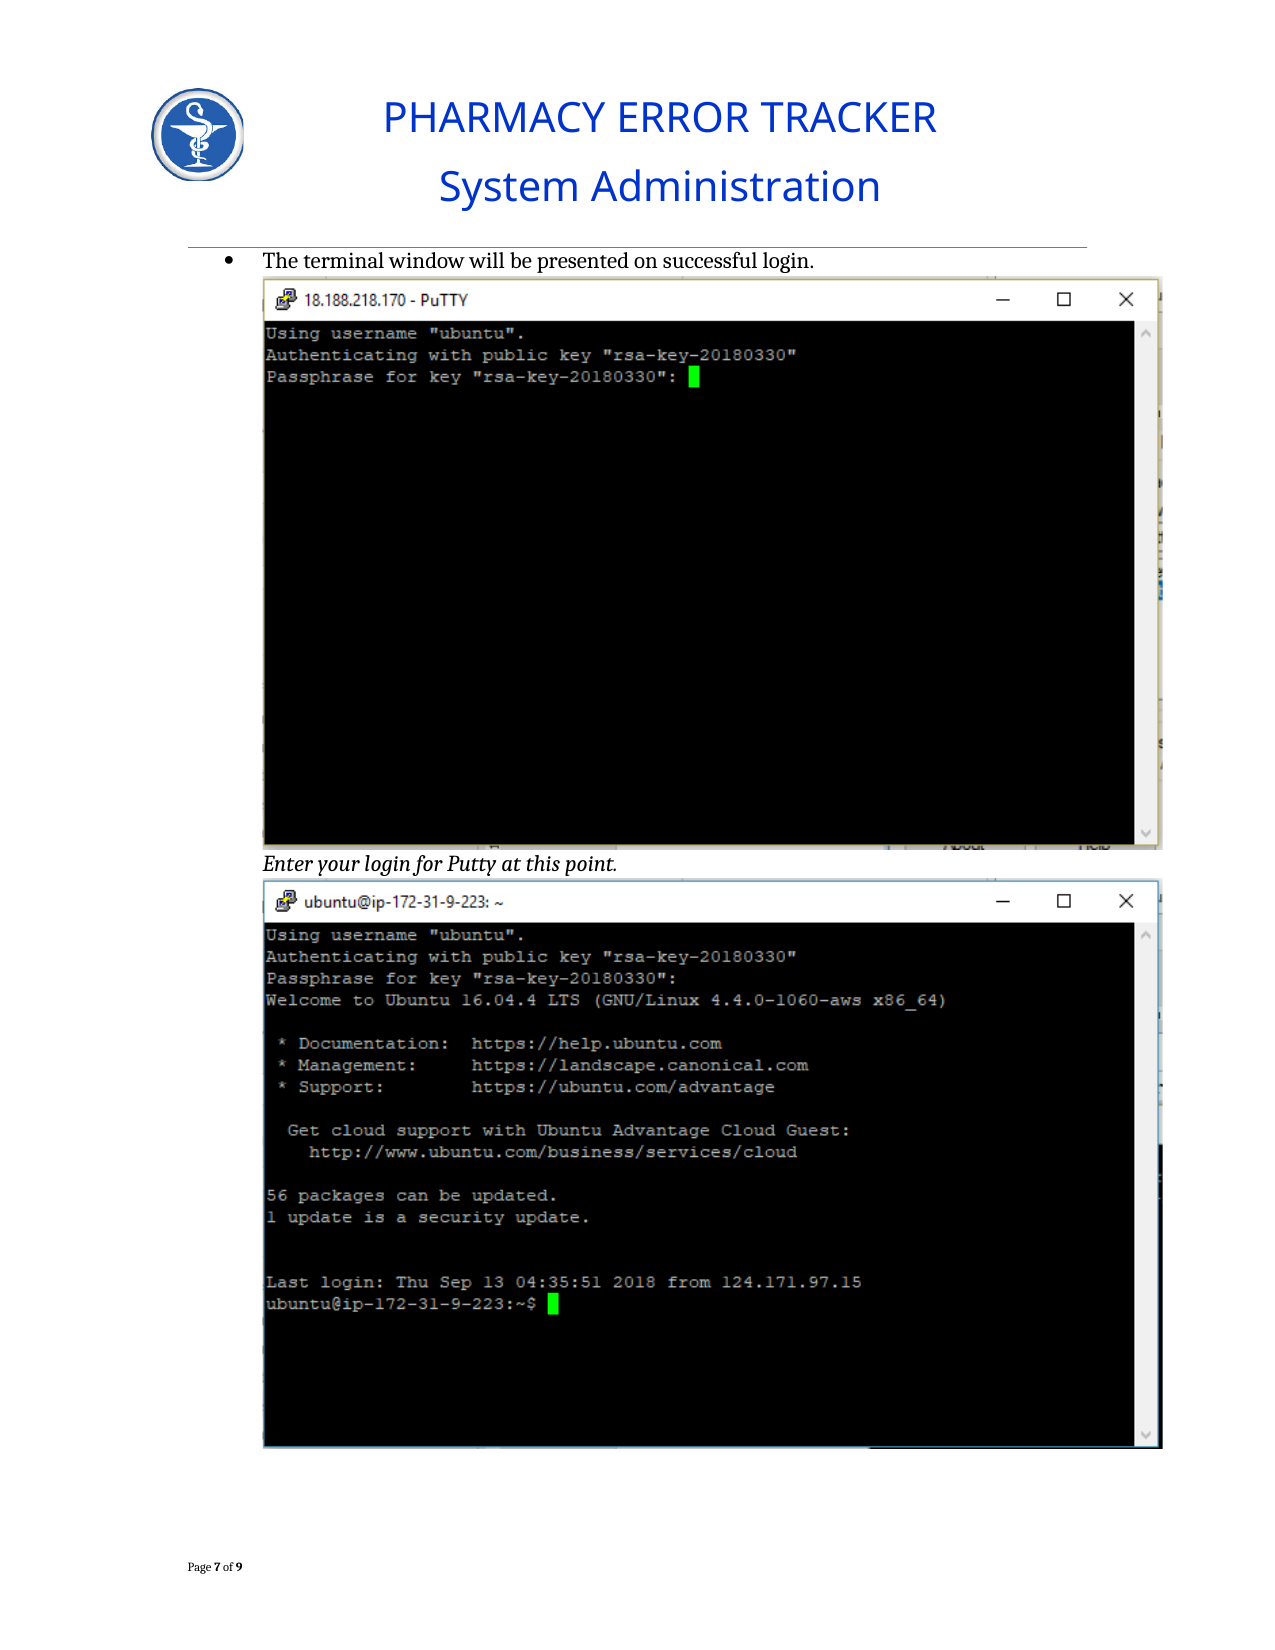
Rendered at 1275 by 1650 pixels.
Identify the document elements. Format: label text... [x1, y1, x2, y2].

picture [262, 276, 1163, 850]
picture [150, 87, 244, 181]
picture [262, 878, 1163, 1449]
